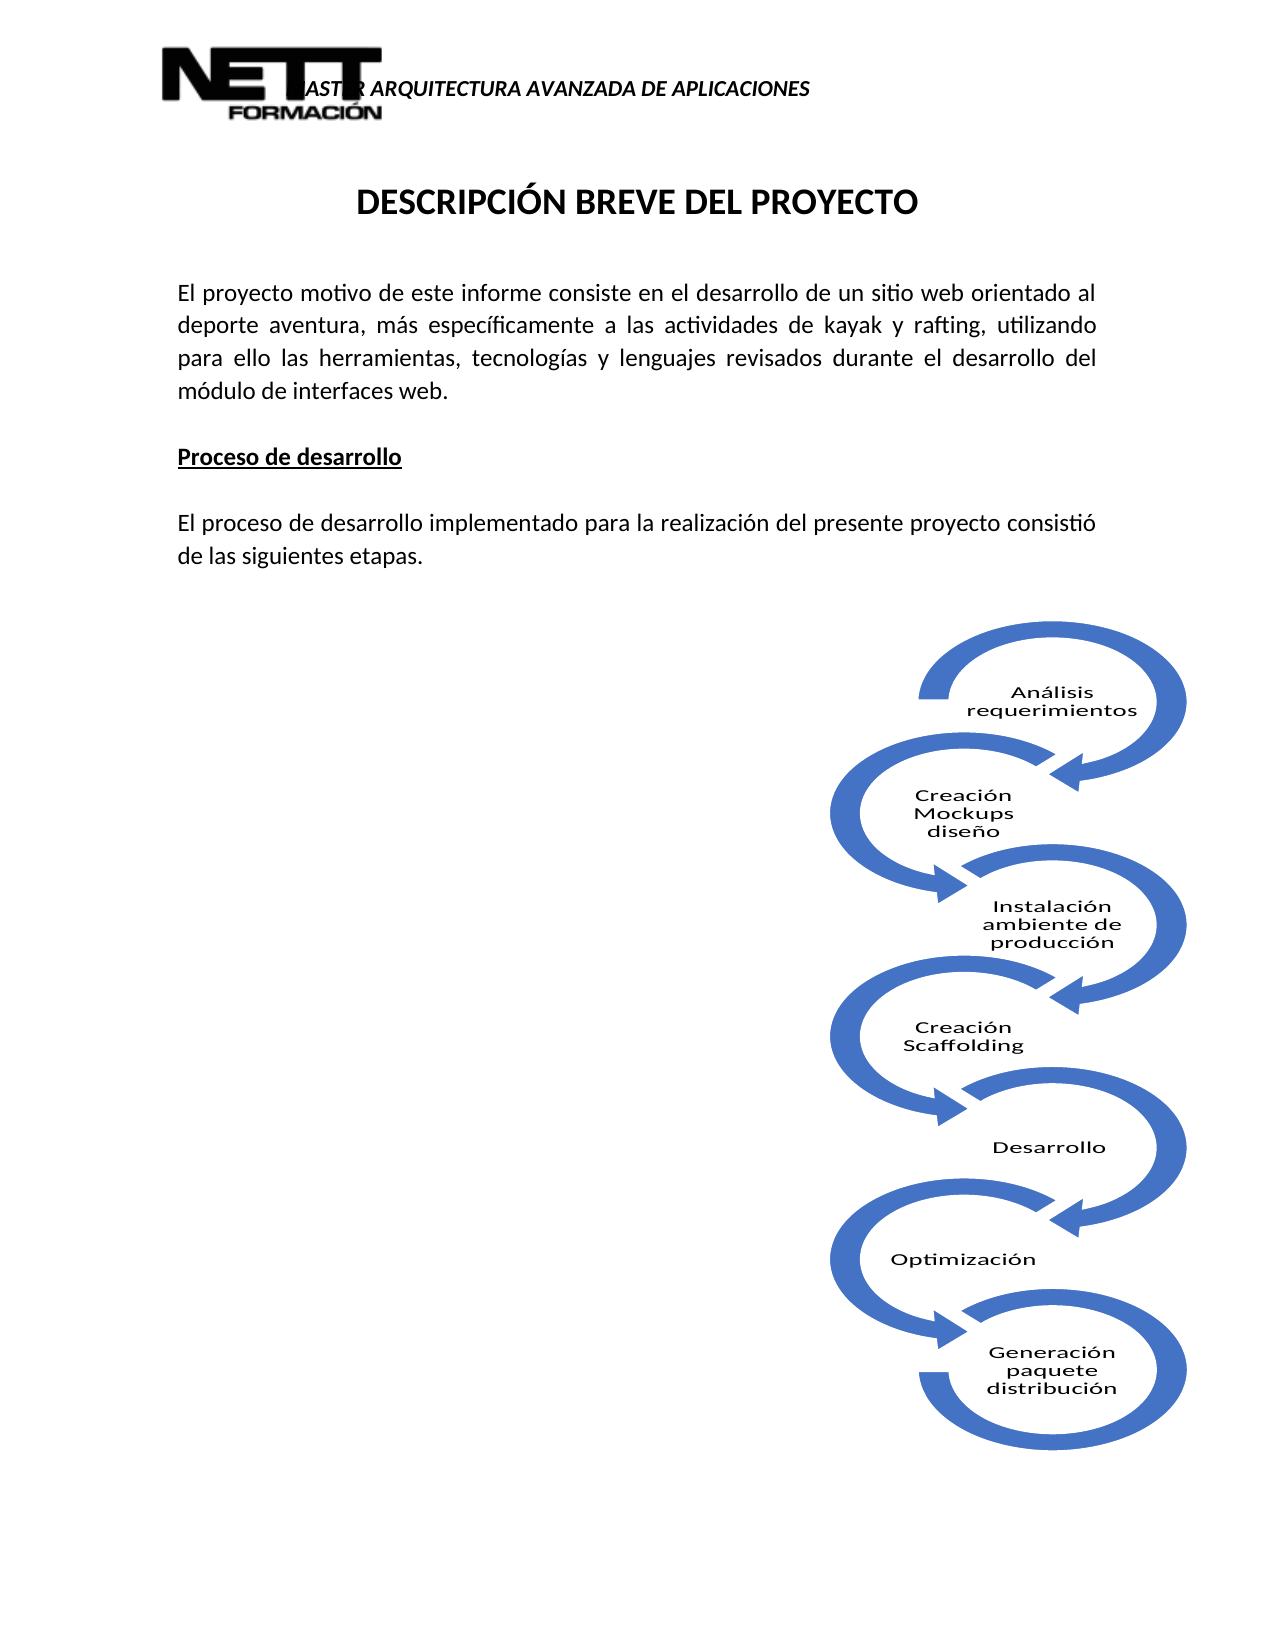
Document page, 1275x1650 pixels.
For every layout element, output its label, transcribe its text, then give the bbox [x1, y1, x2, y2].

text El proceso de desarrollo implementado para la realización del presente proyecto consistió de las siguientes etapas. [177, 507, 1098, 571]
picture [156, 43, 440, 127]
text DESCRIPCIÓN BREVE DEL PROYECTO [177, 178, 1098, 224]
text Proceso de desarrollo [177, 441, 1098, 472]
text El proyecto motivo de este informe consiste en el desarrollo de un sitio web orientado al deporte aventura, más específicamente a las actividades de kayak y rafting, utilizando para ello las herramientas, tecnologías y lenguajes revisados durante el desarrollo del módulo de interfaces web. [177, 277, 1098, 406]
